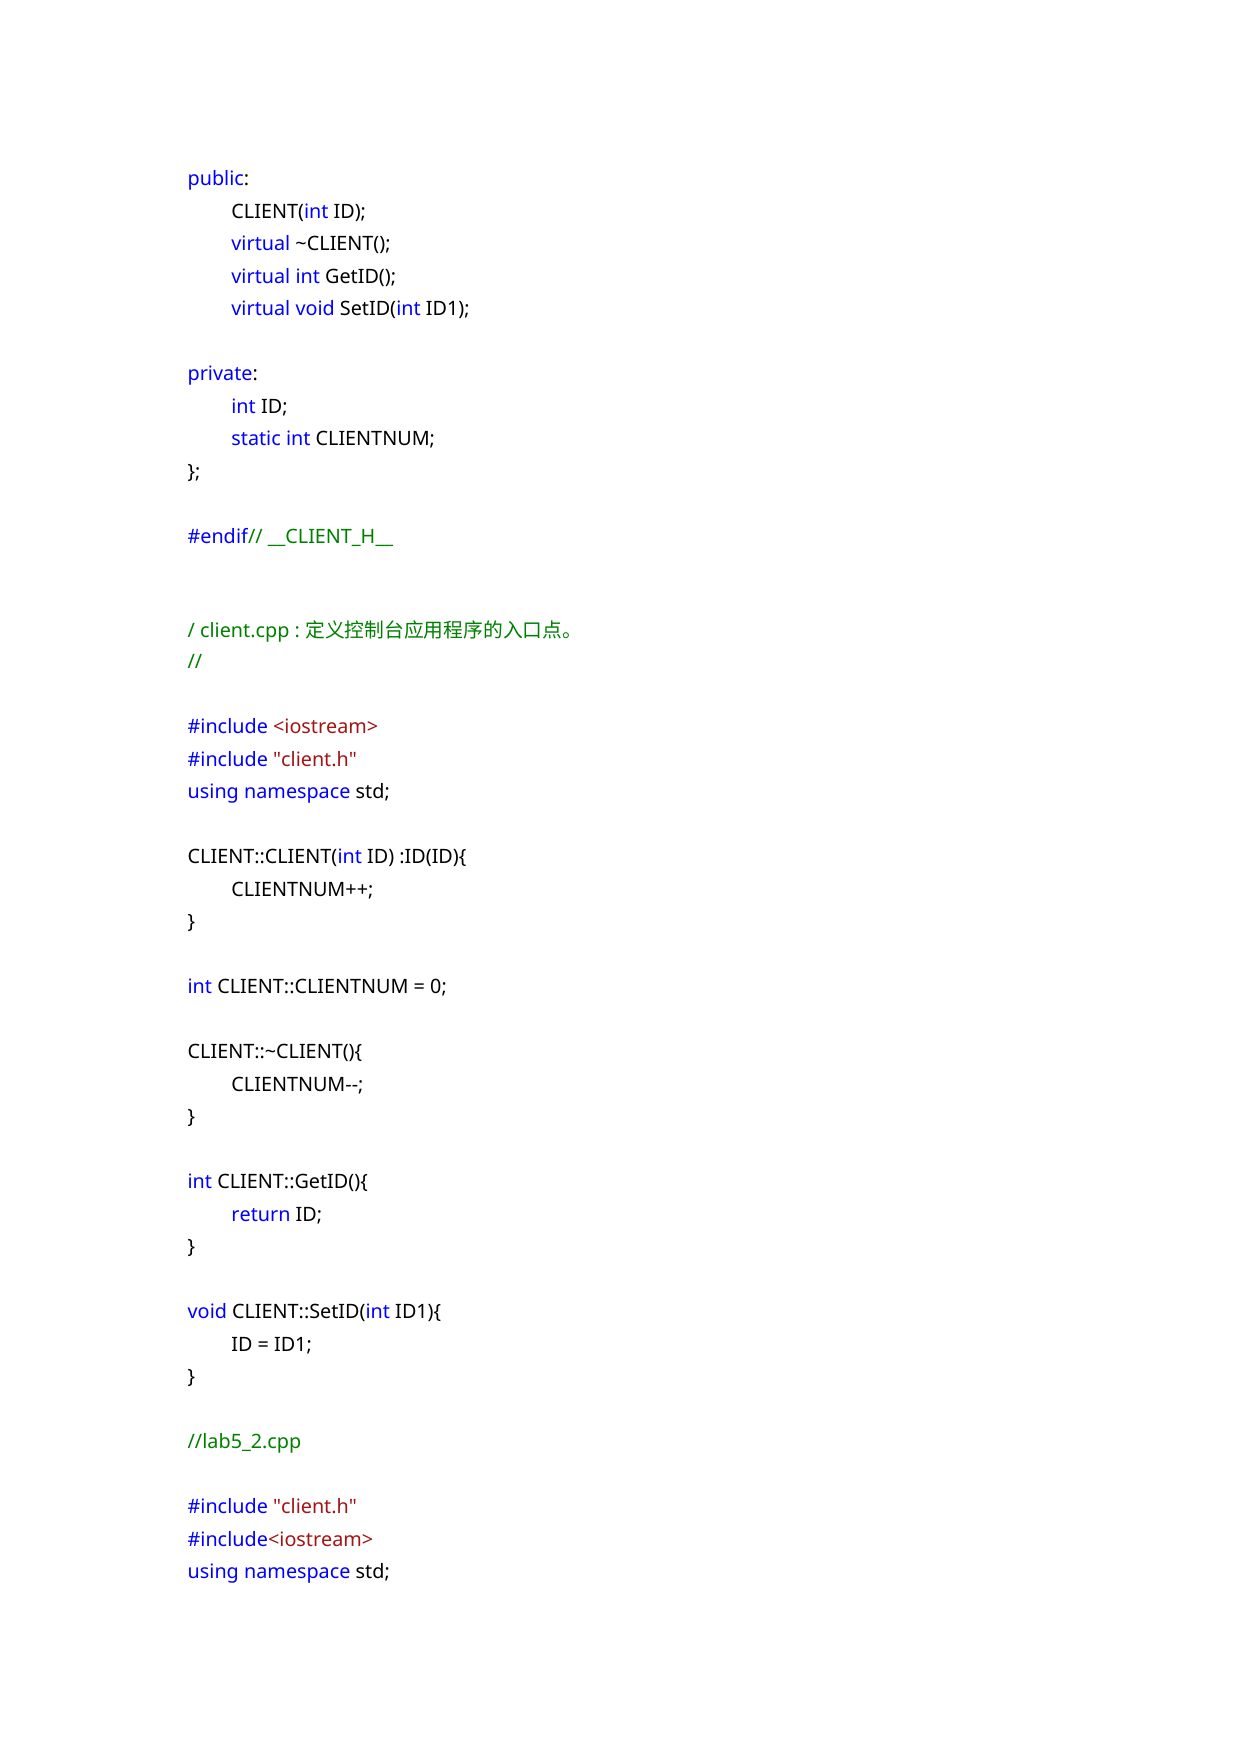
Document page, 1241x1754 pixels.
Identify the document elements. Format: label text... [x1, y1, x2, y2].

text CLIENT::CLIENT(int ID) :ID(ID){ [187, 840, 1053, 872]
text virtual void SetID(int ID1); [187, 292, 1053, 324]
text } [187, 1100, 1053, 1132]
text CLIENTNUM++; [187, 872, 1053, 905]
text #include "client.h" [187, 742, 1053, 775]
text int CLIENT::CLIENTNUM = 0; [187, 970, 1053, 1002]
text / client.cpp : 定义控制台应用程序的入口点。 [187, 612, 1053, 645]
text } [187, 905, 1053, 937]
text #include <iostream> [187, 710, 1053, 742]
text private: [187, 357, 1053, 389]
text static int CLIENTNUM; [187, 422, 1053, 454]
text public: [187, 162, 1053, 194]
text CLIENT(int ID); [187, 194, 1053, 227]
text } [187, 1230, 1053, 1262]
text } [187, 1360, 1053, 1392]
text }; [187, 454, 1053, 487]
text virtual int GetID(); [187, 259, 1053, 292]
text CLIENTNUM--; [187, 1067, 1053, 1100]
text CLIENT::~CLIENT(){ [187, 1035, 1053, 1067]
text using namespace std; [187, 775, 1053, 807]
text return ID; [187, 1197, 1053, 1230]
text // [187, 645, 1053, 677]
text ID = ID1; [187, 1327, 1053, 1360]
text using namespace std; [187, 1555, 1053, 1587]
text int ID; [187, 389, 1053, 422]
text virtual ~CLIENT(); [187, 227, 1053, 259]
text void CLIENT::SetID(int ID1){ [187, 1295, 1053, 1327]
text //lab5_2.cpp [187, 1425, 1053, 1457]
text #include<iostream> [187, 1522, 1053, 1555]
text #endif// __CLIENT_H__ [187, 519, 1053, 552]
text #include "client.h" [187, 1490, 1053, 1522]
text int CLIENT::GetID(){ [187, 1165, 1053, 1197]
